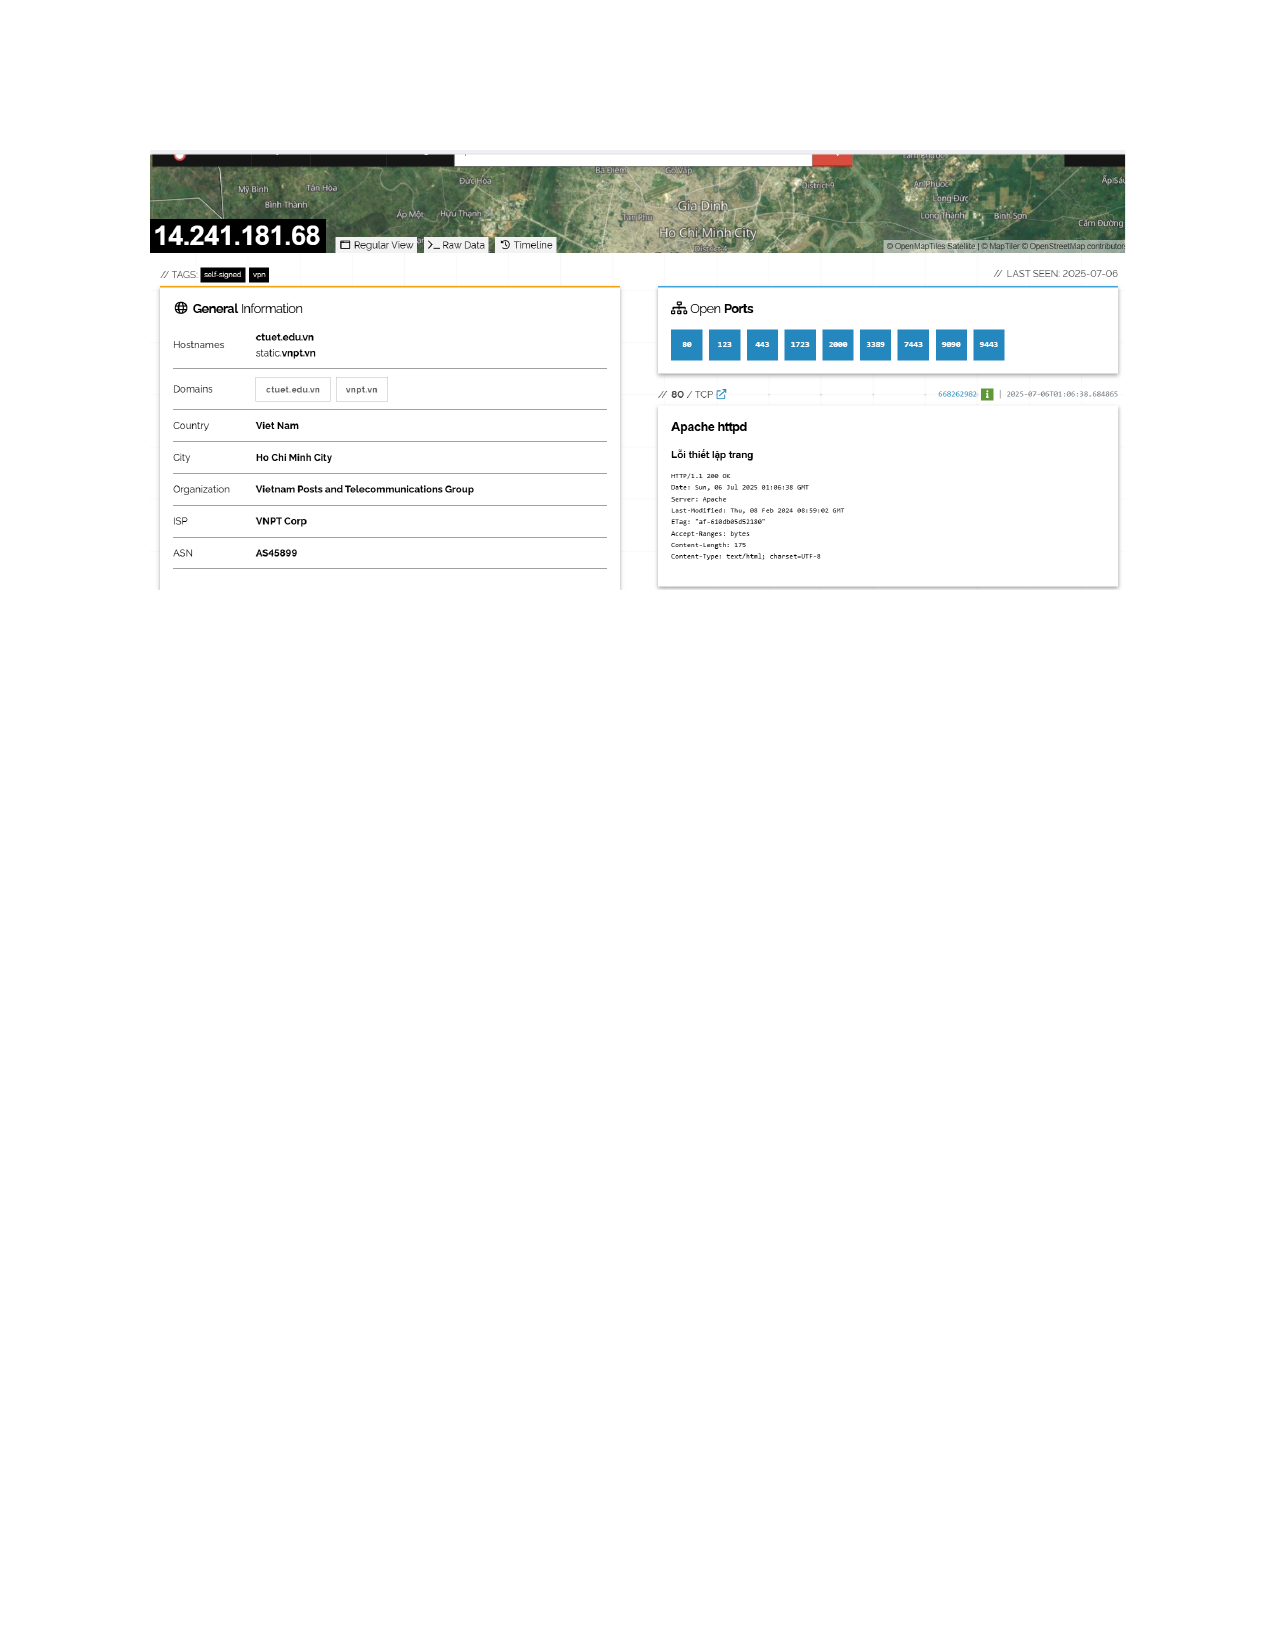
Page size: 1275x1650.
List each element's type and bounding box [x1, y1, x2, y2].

picture [150, 150, 1125, 590]
